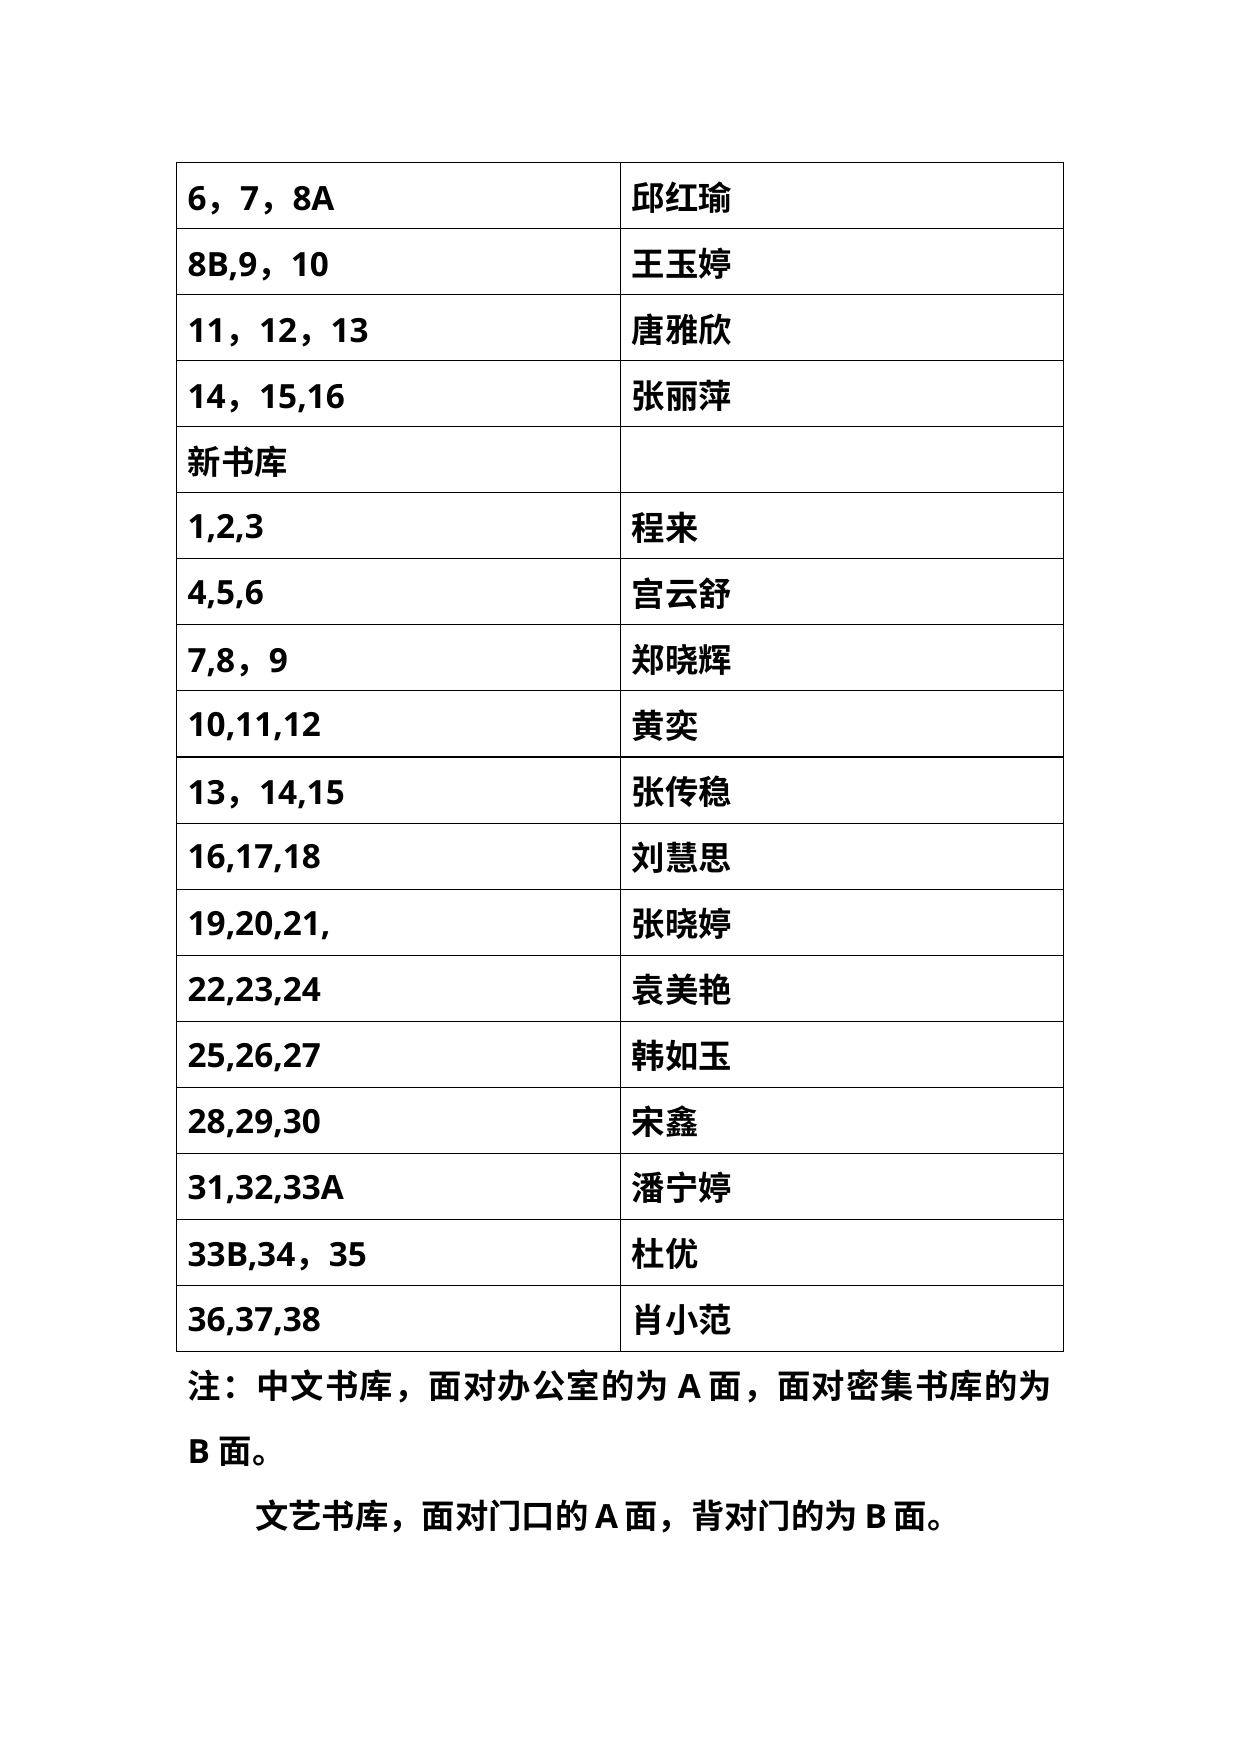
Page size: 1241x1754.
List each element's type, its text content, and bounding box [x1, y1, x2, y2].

table_cell 4,5,6 [177, 559, 620, 624]
table_cell 张丽萍 [621, 361, 1063, 426]
table_cell 7,8，9 [177, 625, 620, 690]
table_cell 31,32,33A [177, 1154, 620, 1219]
table_cell 1,2,3 [177, 493, 620, 558]
table_cell 11，12，13 [177, 295, 620, 360]
table_cell 张晓婷 [621, 890, 1063, 954]
table_cell 刘慧思 [621, 824, 1063, 888]
table_cell 张传稳 [621, 758, 1063, 822]
table_cell 19,20,21, [177, 890, 620, 954]
table_cell 韩如玉 [621, 1022, 1063, 1087]
table_cell 程来 [621, 493, 1063, 558]
table_cell 22,23,24 [177, 956, 620, 1021]
text 注：中文书库，面对办公室的为A面，面对密集书库的为B 面。 [187, 1352, 1053, 1482]
table_cell 28,29,30 [177, 1088, 620, 1153]
table_cell 郑晓辉 [621, 625, 1063, 690]
table_cell 黄奕 [621, 691, 1063, 756]
table_cell 8B,9，10 [177, 229, 620, 294]
table_cell 杜优 [621, 1220, 1063, 1285]
table_cell 10,11,12 [177, 691, 620, 756]
table_cell 33B,34，35 [177, 1220, 620, 1285]
table_cell 25,26,27 [177, 1022, 620, 1087]
table_cell 16,17,18 [177, 824, 620, 888]
table_cell [621, 427, 1063, 492]
table_cell 宋鑫 [621, 1088, 1063, 1153]
table_cell 宫云舒 [621, 559, 1063, 624]
table_cell 13，14,15 [177, 758, 620, 822]
table_cell 14，15,16 [177, 361, 620, 426]
table_cell 邱红瑜 [621, 163, 1063, 228]
table_cell 唐雅欣 [621, 295, 1063, 360]
table_cell 王玉婷 [621, 229, 1063, 294]
table_cell 肖小范 [621, 1286, 1063, 1351]
table_cell 新书库 [177, 427, 620, 492]
table_cell 36,37,38 [177, 1286, 620, 1351]
table_cell 袁美艳 [621, 956, 1063, 1021]
text 文艺书库，面对门口的A面，背对门的为B面。 [187, 1482, 1053, 1547]
table_cell 潘宁婷 [621, 1154, 1063, 1219]
table_cell 6，7，8A [177, 163, 620, 228]
